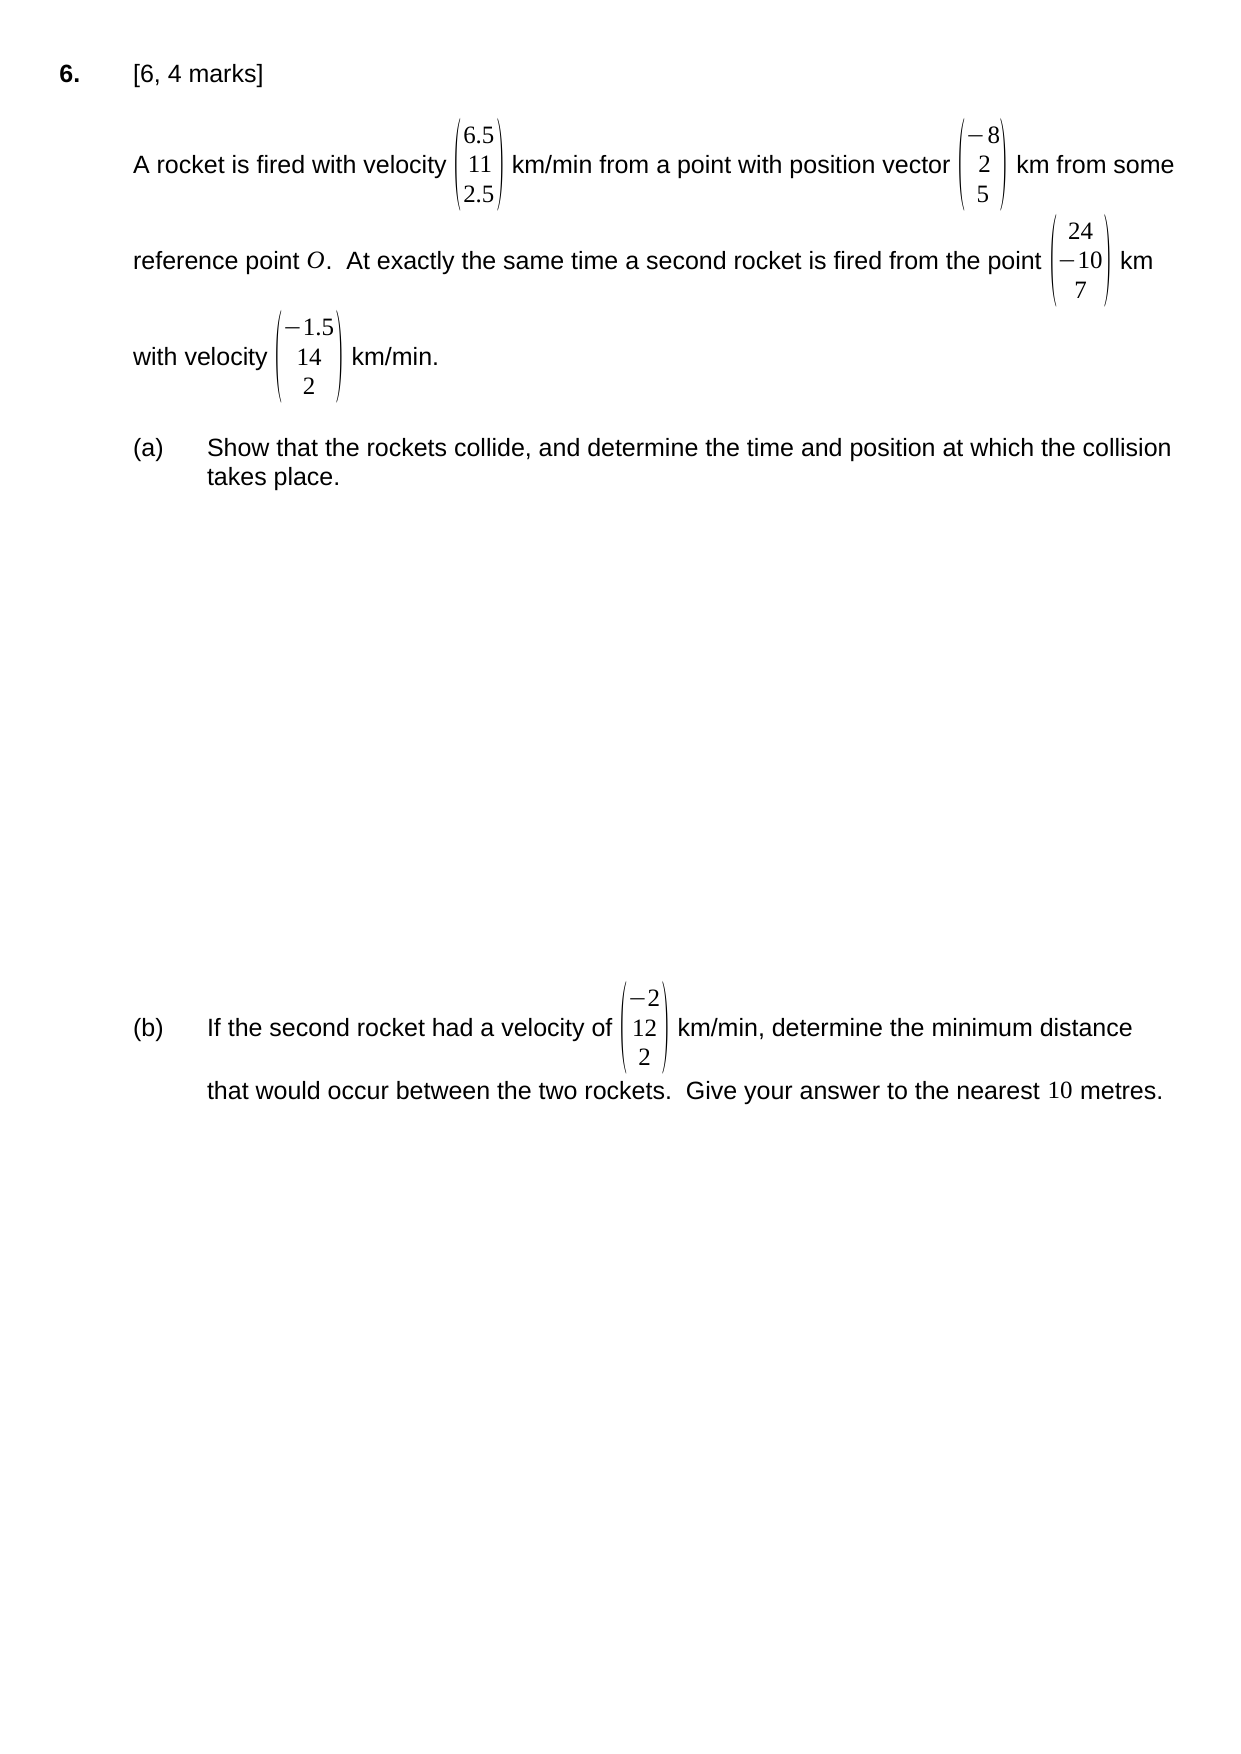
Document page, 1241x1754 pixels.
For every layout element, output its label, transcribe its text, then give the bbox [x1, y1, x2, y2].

text (b) If the second rocket had a velocity of km/min, determine the minimum distance that would occur between the two rockets. Give your answer to the nearest metres. [133, 980, 1181, 1104]
text 6. [6, 4 marks] [59, 59, 1181, 88]
text (a) Show that the rockets collide, and determine the time and position at which the collision takes place. [133, 433, 1181, 491]
text A rocket is fired with velocity km/min from a point with position vector km from some reference point . At exactly the same time a second rocket is fired from the point km with velocity km/min. [59, 117, 1181, 405]
